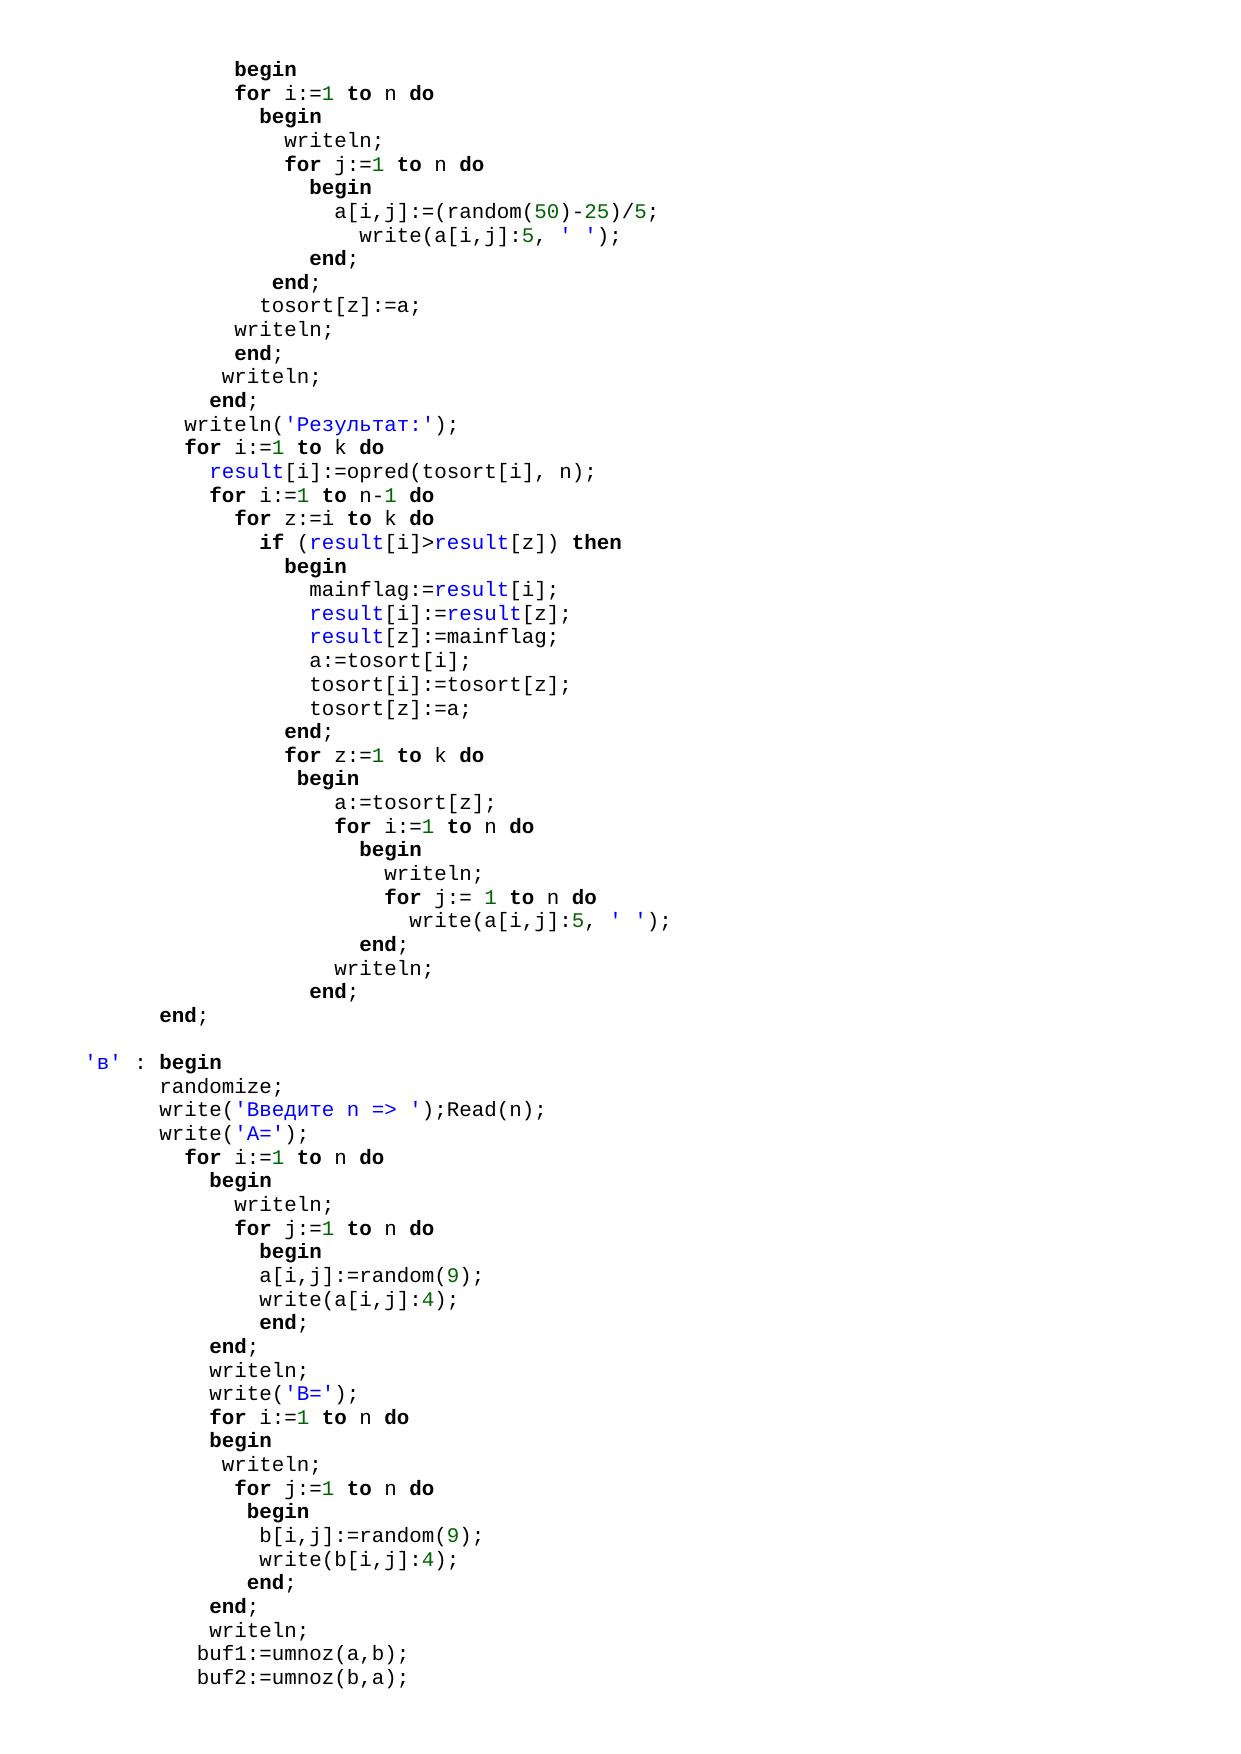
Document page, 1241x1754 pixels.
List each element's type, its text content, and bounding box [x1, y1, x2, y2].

text writeln; [59, 319, 1181, 343]
text begin [59, 177, 1181, 201]
text mainflag:=result[i]; [59, 579, 1181, 603]
text write(a[i,j]:5, ' '); [59, 910, 1181, 934]
text begin [59, 1170, 1181, 1194]
text begin [59, 106, 1181, 130]
text end; [59, 934, 1181, 958]
text writeln; [59, 1194, 1181, 1218]
text begin [59, 556, 1181, 579]
text a[i,j]:=(random(50)-25)/5; [59, 201, 1181, 224]
text writeln; [59, 366, 1181, 390]
text for j:=1 to n do [59, 154, 1181, 177]
text end; [59, 1596, 1181, 1620]
text randomize; [59, 1076, 1181, 1099]
text write(a[i,j]:5, ' '); [59, 224, 1181, 248]
text result[i]:=result[z]; [59, 603, 1181, 627]
text result[z]:=mainflag; [59, 627, 1181, 650]
text write(a[i,j]:4); [59, 1289, 1181, 1312]
text end; [59, 343, 1181, 366]
text for i:=1 to n do [59, 83, 1181, 106]
text buf1:=umnoz(a,b); [59, 1643, 1181, 1667]
text begin [59, 1241, 1181, 1265]
text result[i]:=opred(tosort[i], n); [59, 461, 1181, 485]
text b[i,j]:=random(9); [59, 1525, 1181, 1549]
text end; [59, 1312, 1181, 1336]
text for i:=1 to n do [59, 1147, 1181, 1170]
text writeln('Результат:'); [59, 414, 1181, 437]
text writeln; [59, 1359, 1181, 1383]
text writeln; [59, 130, 1181, 154]
text if (result[i]>result[z]) then [59, 532, 1181, 556]
text writeln; [59, 863, 1181, 887]
text for j:=1 to n do [59, 1478, 1181, 1501]
text writeln; [59, 1454, 1181, 1478]
text end; [59, 272, 1181, 296]
text end; [59, 1572, 1181, 1596]
text write('Введите n => ');Read(n); [59, 1099, 1181, 1123]
text for i:=1 to n-1 do [59, 485, 1181, 508]
text begin [59, 1431, 1181, 1454]
text tosort[z]:=a; [59, 296, 1181, 319]
text 'в' : begin [59, 1052, 1181, 1076]
text writeln; [59, 958, 1181, 981]
text begin [59, 59, 1181, 83]
text a:=tosort[z]; [59, 792, 1181, 816]
text for i:=1 to n do [59, 816, 1181, 839]
text write(b[i,j]:4); [59, 1549, 1181, 1572]
text write('B='); [59, 1383, 1181, 1407]
text end; [59, 1005, 1181, 1028]
text end; [59, 248, 1181, 272]
text end; [59, 981, 1181, 1005]
text for z:=1 to k do [59, 745, 1181, 768]
text end; [59, 390, 1181, 414]
text for i:=1 to n do [59, 1407, 1181, 1431]
text a[i,j]:=random(9); [59, 1265, 1181, 1289]
text a:=tosort[i]; [59, 650, 1181, 674]
text begin [59, 768, 1181, 792]
text end; [59, 721, 1181, 745]
text writeln; [59, 1620, 1181, 1643]
text for j:= 1 to n do [59, 887, 1181, 910]
text for j:=1 to n do [59, 1218, 1181, 1241]
text tosort[z]:=a; [59, 697, 1181, 721]
text end; [59, 1336, 1181, 1359]
text buf2:=umnoz(b,a); [59, 1667, 1181, 1691]
text begin [59, 1501, 1181, 1525]
text for z:=i to k do [59, 508, 1181, 532]
text tosort[i]:=tosort[z]; [59, 674, 1181, 697]
text write('A='); [59, 1123, 1181, 1147]
text for i:=1 to k do [59, 437, 1181, 461]
text begin [59, 839, 1181, 863]
